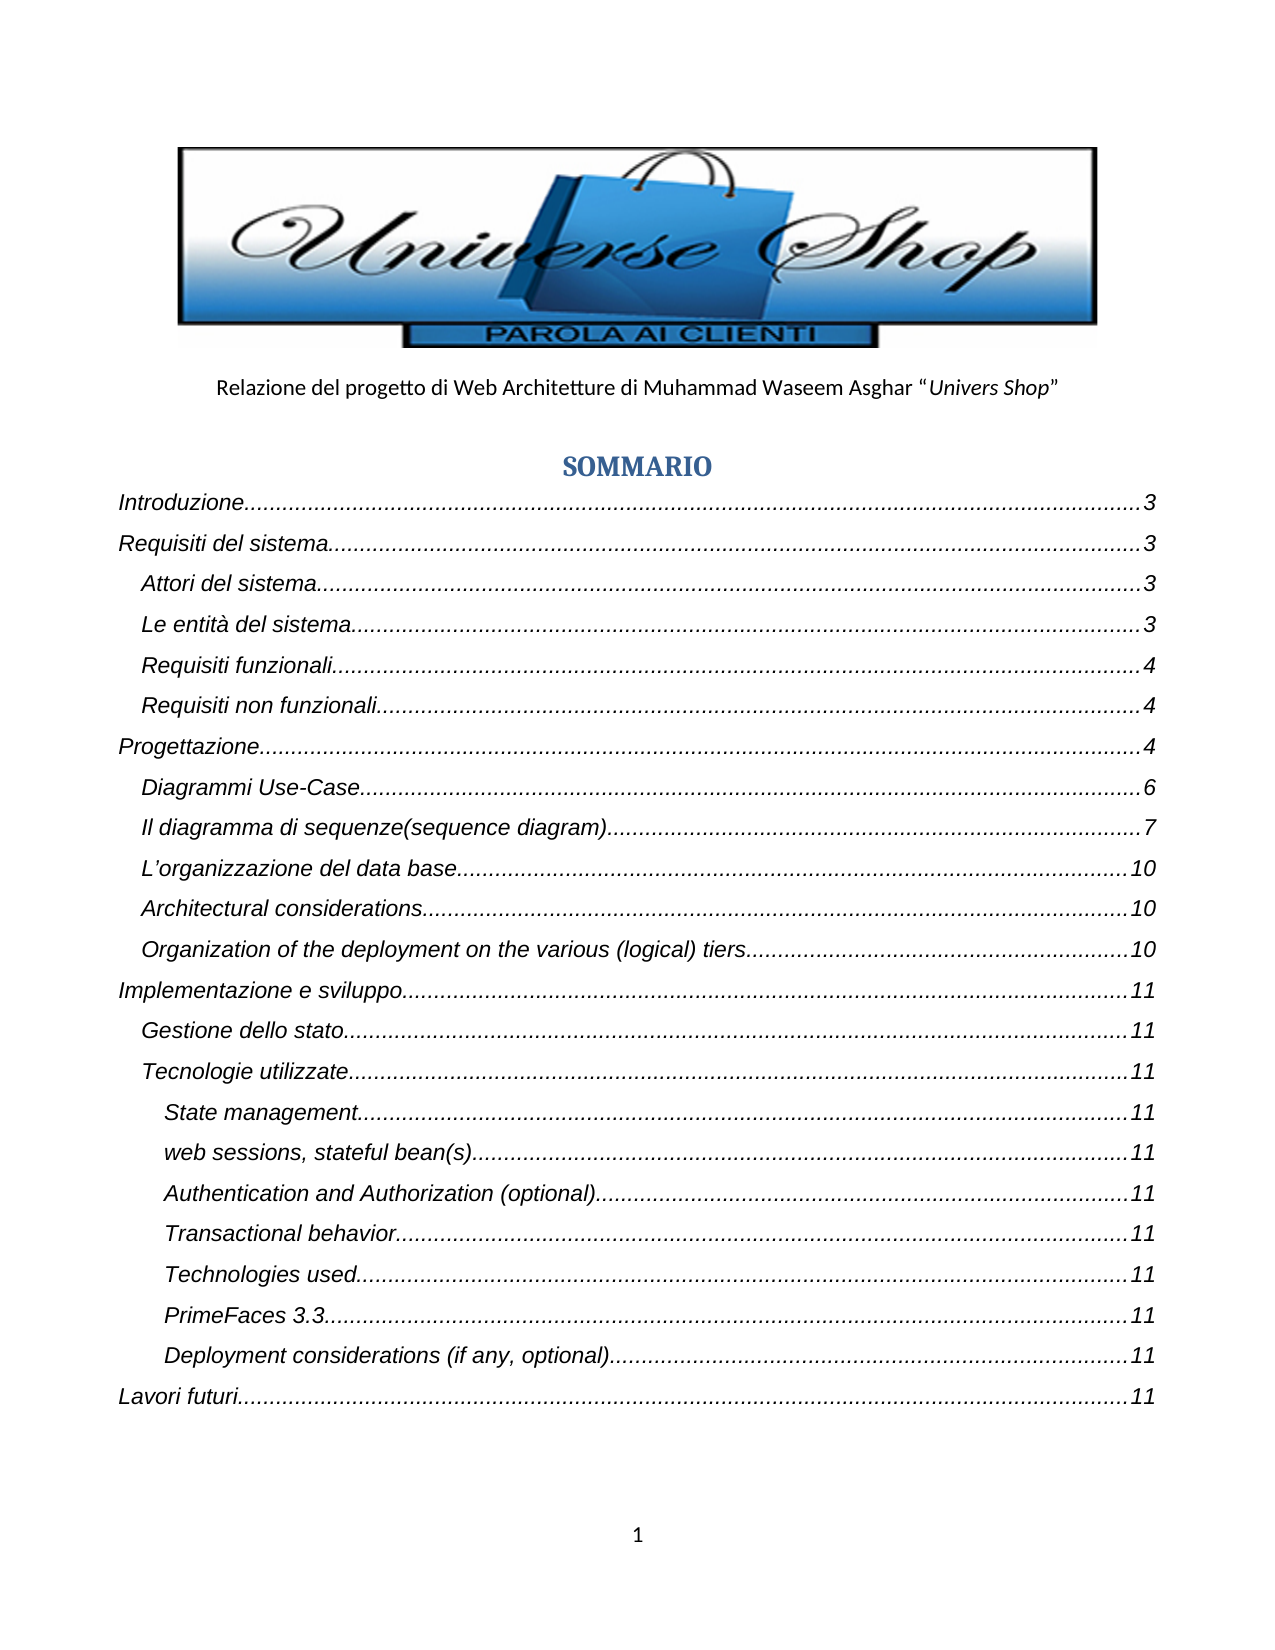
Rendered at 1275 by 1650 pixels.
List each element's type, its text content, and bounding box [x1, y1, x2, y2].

text Relazione del progetto di Web Architetture di Muhammad Waseem Asghar “Univers Shop” [118, 373, 1157, 401]
picture [177, 147, 1098, 348]
